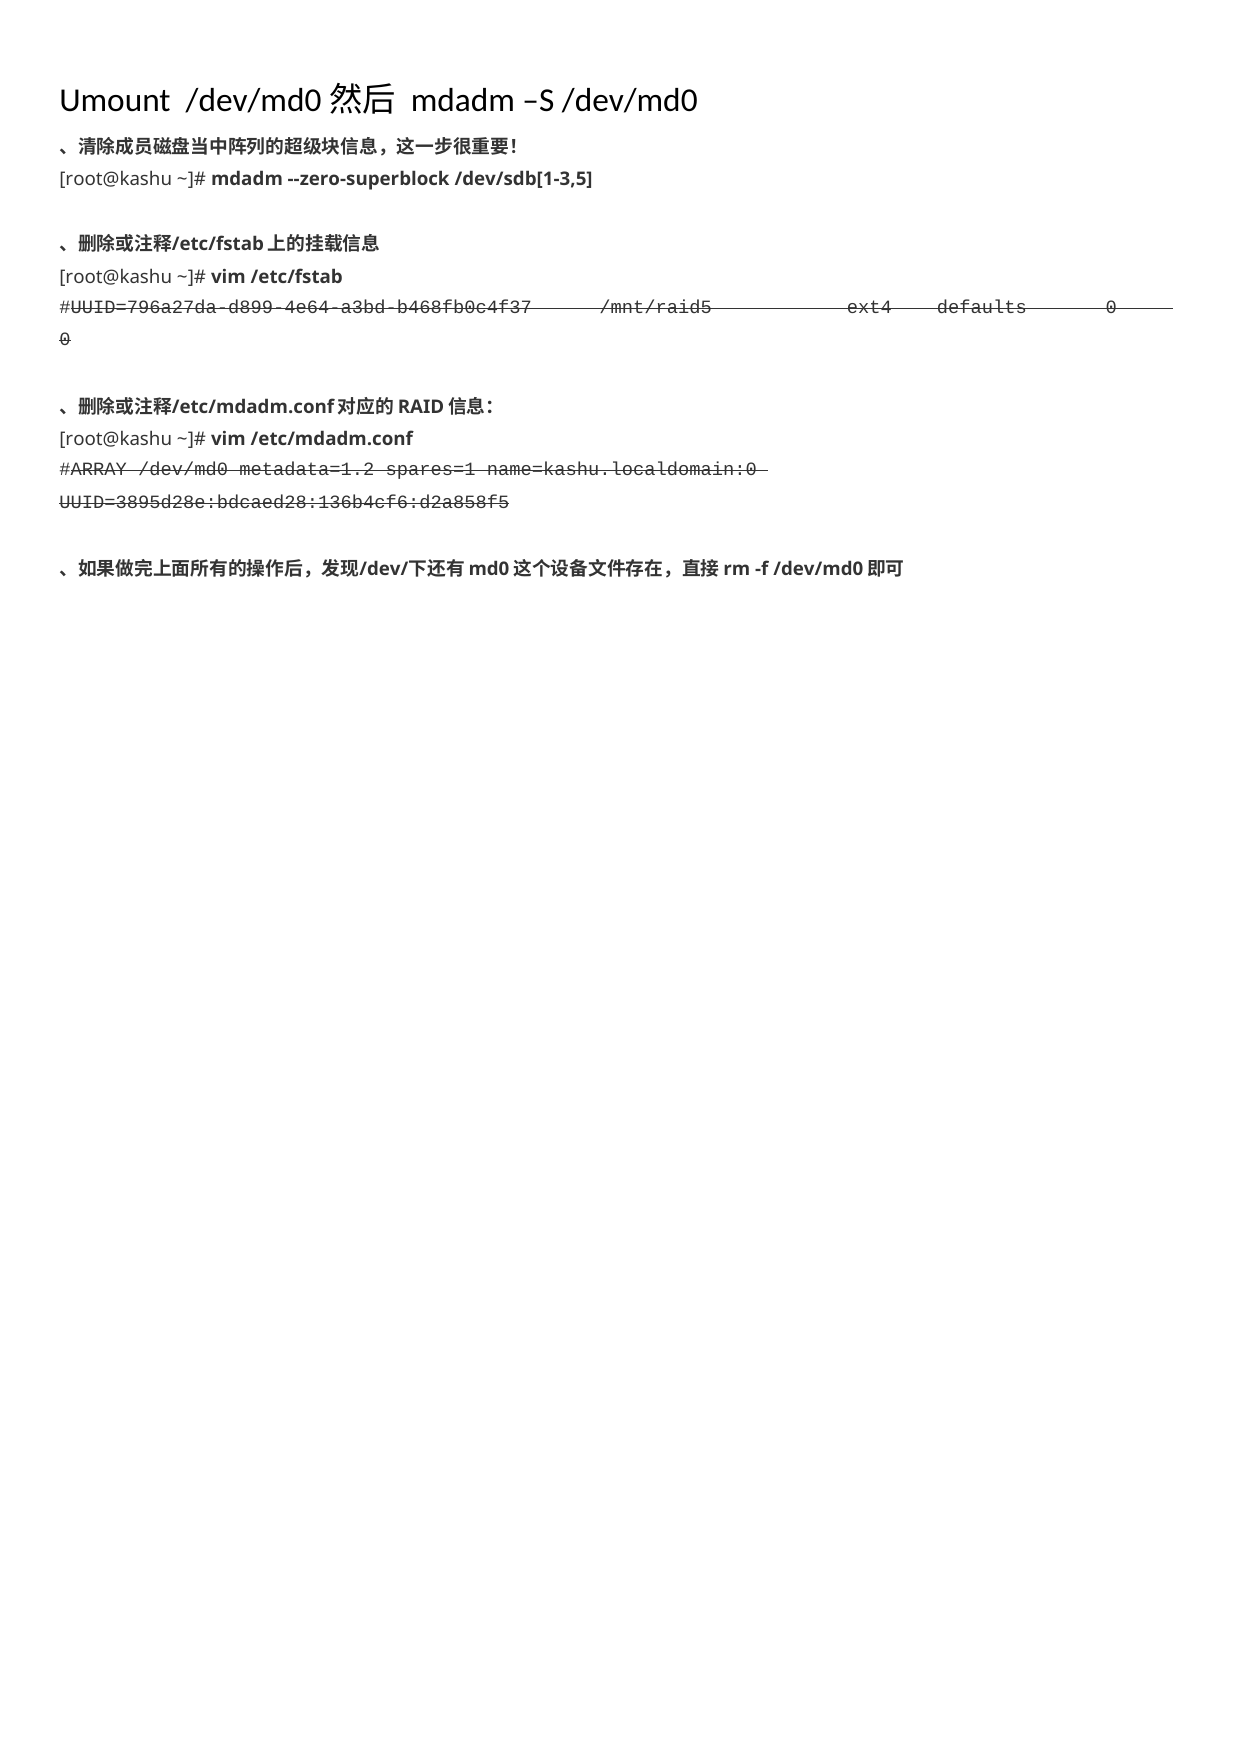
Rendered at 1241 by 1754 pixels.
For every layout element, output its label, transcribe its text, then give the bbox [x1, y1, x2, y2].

text 、清除成员磁盘当中阵列的超级块信息，这一步很重要！ [59, 129, 1181, 162]
text 、如果做完上面所有的操作后，发现/dev/下还有md0这个设备文件存在，直接rm -f /dev/md0即可 [59, 552, 1181, 584]
text [root@kashu ~]# vim /etc/fstab [59, 259, 1181, 292]
text [root@kashu ~]# vim /etc/mdadm.conf [59, 422, 1181, 454]
text Umount /dev/md0 然后 mdadm –S /dev/md0 [59, 64, 1181, 129]
text 、删除或注释/etc/fstab上的挂载信息 [59, 227, 1181, 259]
text 、删除或注释/etc/mdadm.conf对应的RAID信息： [59, 389, 1181, 422]
text [root@kashu ~]# mdadm --zero-superblock /dev/sdb[1-3,5] [59, 162, 1181, 194]
text #UUID=796a27da-d899-4e64-a3bd-b468fb0c4f37 /mnt/raid5 ext4 defaults 0 0 [59, 292, 1181, 357]
text #ARRAY /dev/md0 metadata=1.2 spares=1 name=kashu.localdomain:0 UUID=3895d28e:bdcaed28:136b4cf6:d2a858f5 [59, 454, 1181, 519]
